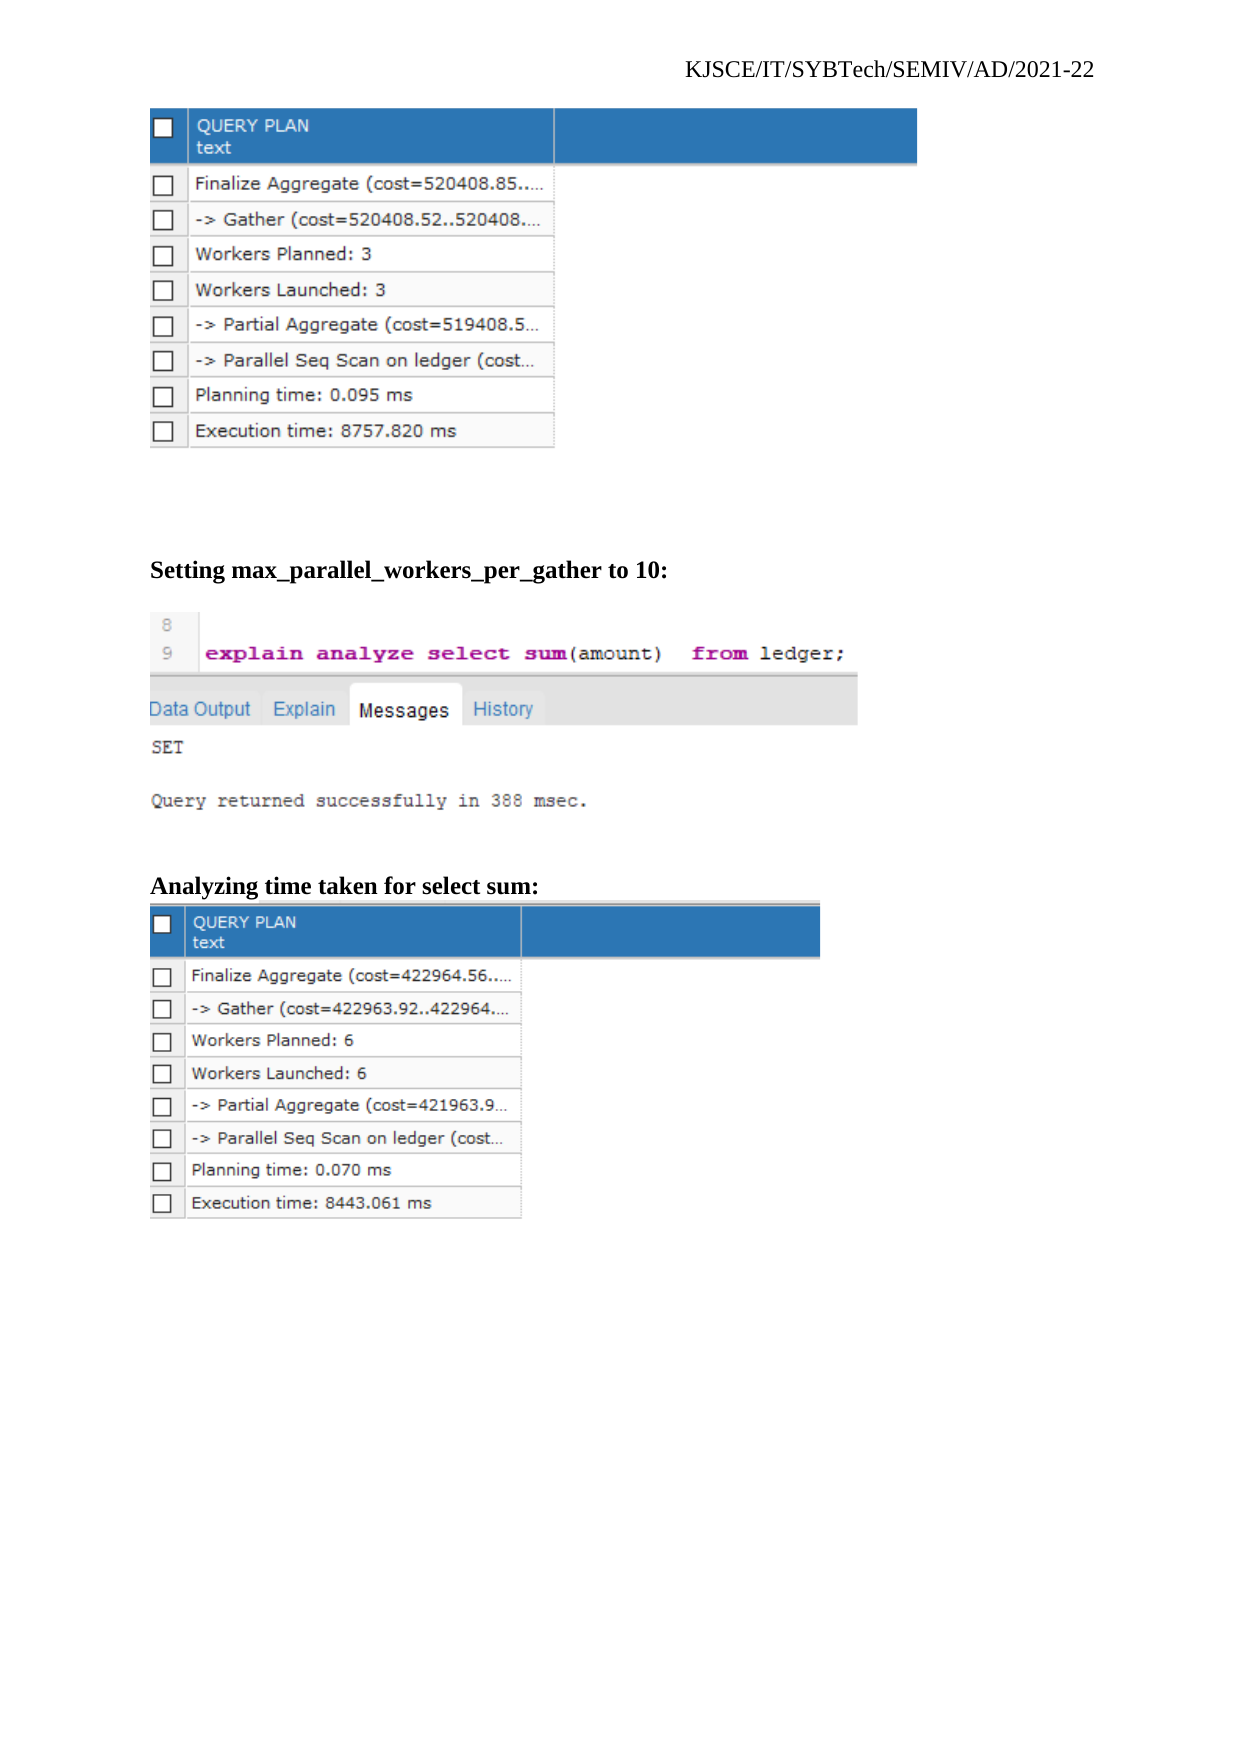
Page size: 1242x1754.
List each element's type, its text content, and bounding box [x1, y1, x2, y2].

picture [150, 108, 918, 467]
text Analyzing time taken for select sum: [150, 872, 1088, 900]
picture [150, 900, 821, 1229]
picture [150, 612, 858, 821]
text Setting max_parallel_workers_per_gather to 10: [150, 557, 1088, 584]
